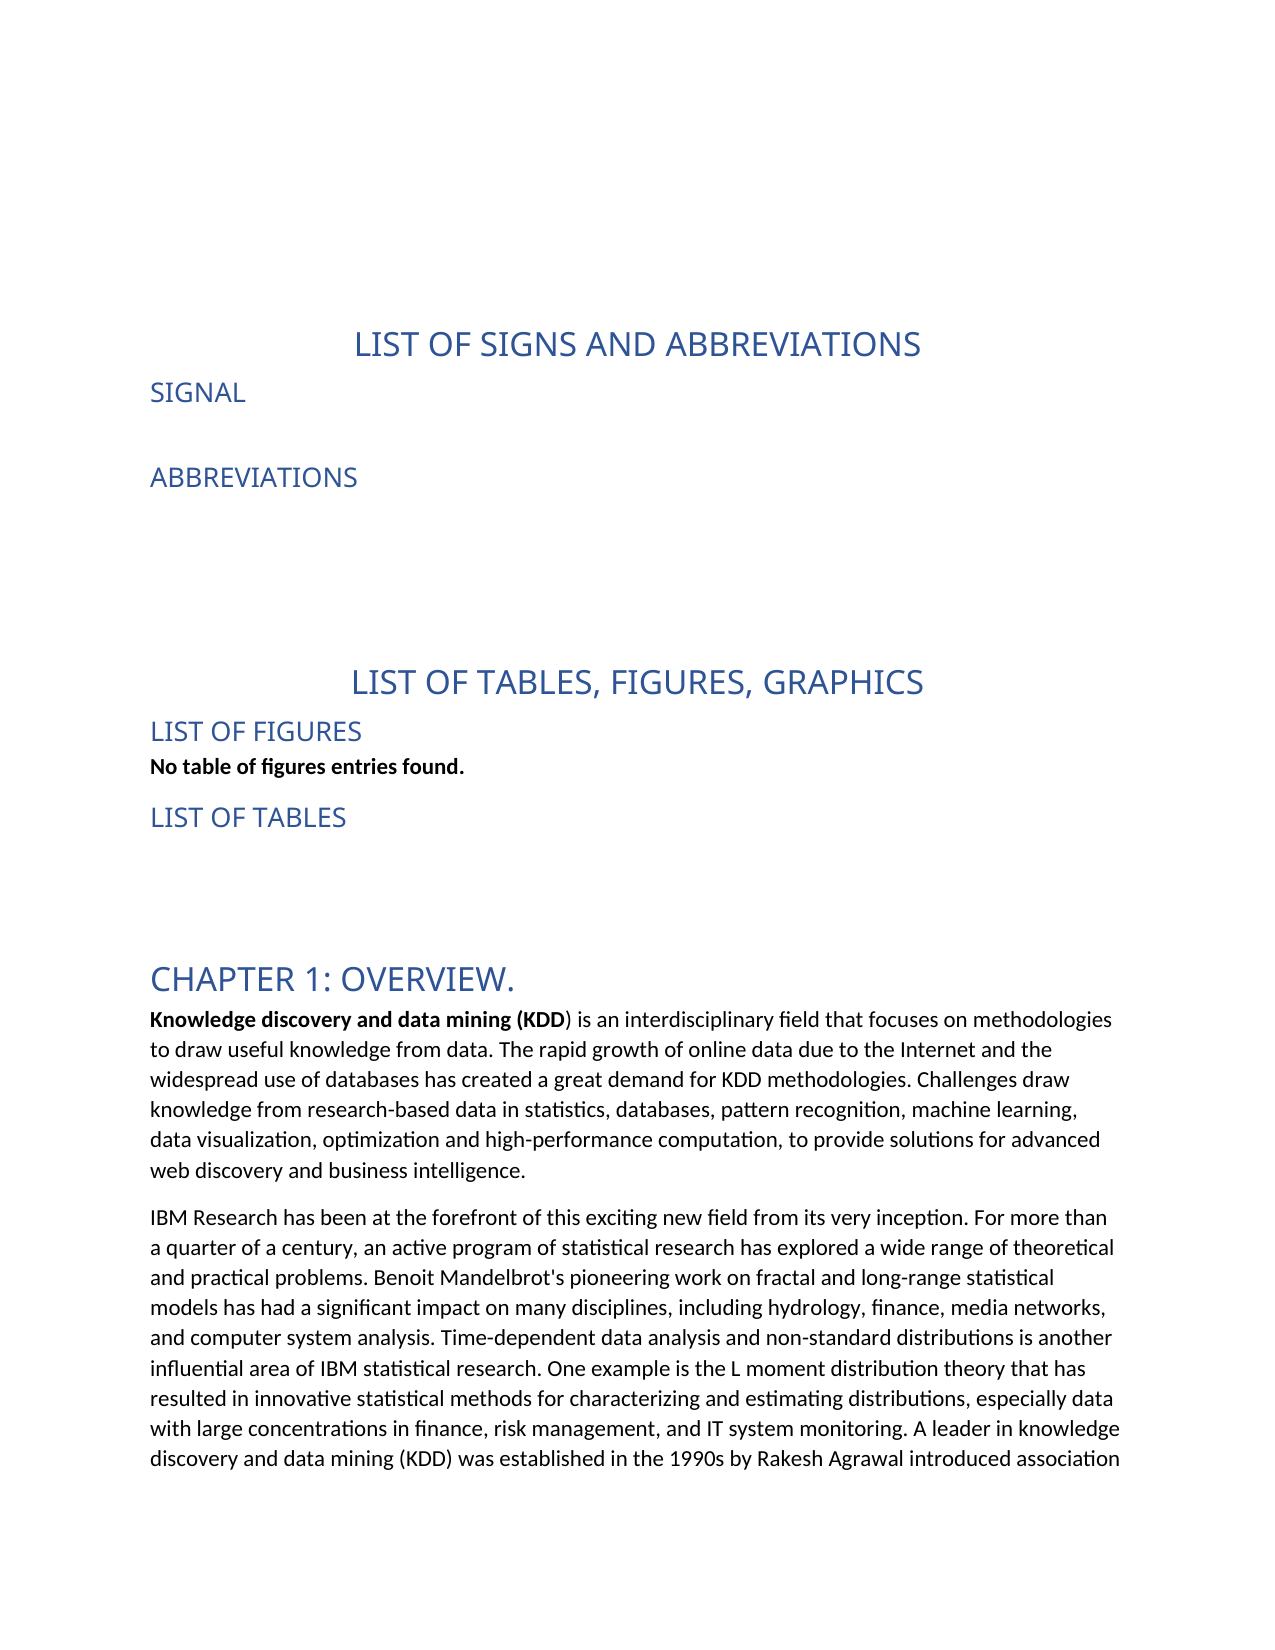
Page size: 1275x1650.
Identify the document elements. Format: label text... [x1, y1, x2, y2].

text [150, 1203, 1125, 1472]
subtitle LIST OF FIGURES [150, 712, 1125, 749]
text Knowledge discovery and data mining (KDD) is an interdisciplinary field that focuses on methodologies to draw useful knowledge from data. The rapid growth of online data due to the Internet and the widespread use of databases has created a great demand for KDD methodologies. Challenges draw knowledge from research-based data in statistics, databases, pattern recognition, machine learning, data visualization, optimization and high-performance computation, to provide solutions for advanced web discovery and business intelligence. [150, 1005, 1125, 1184]
subtitle ABBREVIATIONS [150, 459, 1125, 496]
subtitle CHAPTER 1: OVERVIEW. [150, 956, 1125, 1001]
subtitle LIST OF TABLES [150, 799, 1125, 836]
subtitle SIGNAL [150, 373, 1125, 410]
subtitle LIST OF TABLES, FIGURES, GRAPHICS [150, 659, 1125, 704]
subtitle LIST OF SIGNS AND ABBREVIATIONS [150, 320, 1125, 366]
